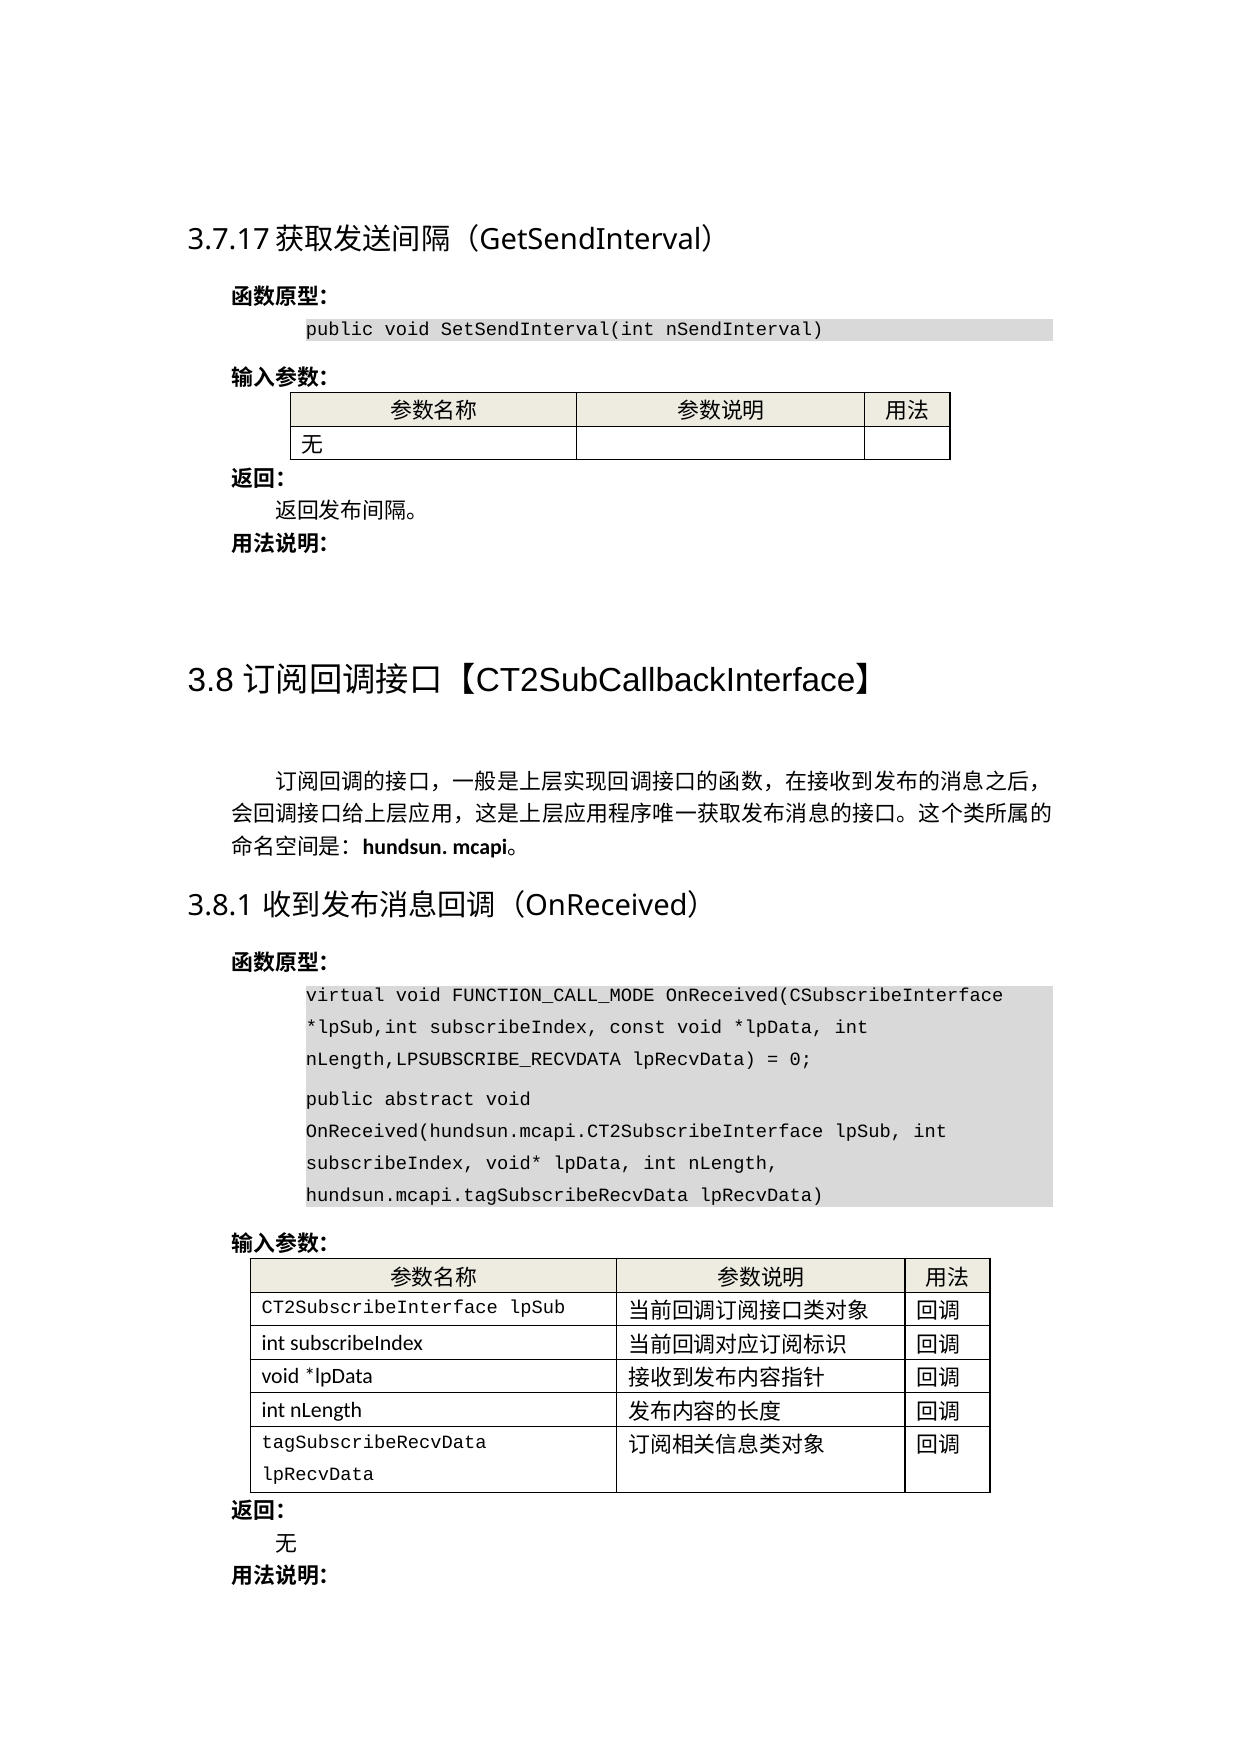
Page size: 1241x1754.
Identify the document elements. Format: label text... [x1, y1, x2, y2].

text public void SetSendInterval(int nSendInterval) [306, 319, 1053, 341]
subtitle 收到发布消息回调（OnReceived） [187, 882, 1053, 924]
text 无 [231, 1525, 1053, 1558]
text public abstract void OnReceived(hundsun.mcapi.CT2SubscribeInterface lpSub, int subscribeIndex, void* lpData, int nLength, hundsun.mcapi.tagSubscribeRecvData lpRecvData) [306, 1090, 1053, 1207]
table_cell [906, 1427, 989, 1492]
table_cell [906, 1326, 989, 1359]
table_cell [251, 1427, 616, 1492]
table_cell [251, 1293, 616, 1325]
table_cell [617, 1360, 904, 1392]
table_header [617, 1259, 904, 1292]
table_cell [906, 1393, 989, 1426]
text 输入参数： [231, 1226, 1053, 1258]
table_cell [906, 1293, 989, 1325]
text 函数原型： [231, 945, 1053, 977]
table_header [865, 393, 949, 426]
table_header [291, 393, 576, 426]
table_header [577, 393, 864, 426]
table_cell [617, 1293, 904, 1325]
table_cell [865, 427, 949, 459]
text 输入参数： [231, 359, 1053, 392]
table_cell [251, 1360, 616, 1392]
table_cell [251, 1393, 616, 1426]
list 用法说明： [231, 525, 1053, 558]
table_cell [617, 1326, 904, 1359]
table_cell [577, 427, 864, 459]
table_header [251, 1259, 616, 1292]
text 订阅回调的接口，一般是上层实现回调接口的函数，在接收到发布的消息之后，会回调接口给上层应用，这是上层应用程序唯一获取发布消息的接口。这个类所属的命名空间是：hundsun. mcapi。 [231, 763, 1053, 861]
subtitle 获取发送间隔（GetSendInterval） [187, 215, 1053, 258]
text 函数原型： [231, 278, 1053, 311]
text 返回： [231, 460, 1053, 493]
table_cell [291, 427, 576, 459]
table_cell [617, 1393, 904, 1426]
text 返回发布间隔。 [231, 493, 1053, 525]
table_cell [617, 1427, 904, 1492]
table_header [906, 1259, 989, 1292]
text 返回： [231, 1493, 1053, 1525]
list 用法说明： [231, 1558, 1053, 1590]
text virtual void FUNCTION_CALL_MODE OnReceived(CSubscribeInterface *lpSub,int subscribeIndex, const void *lpData, int nLength,LPSUBSCRIBE_RECVDATA lpRecvData) = 0; [306, 986, 1053, 1071]
title 订阅回调接口【CT2SubCallbackInterface】 [187, 653, 1053, 701]
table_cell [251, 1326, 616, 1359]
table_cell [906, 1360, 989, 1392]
